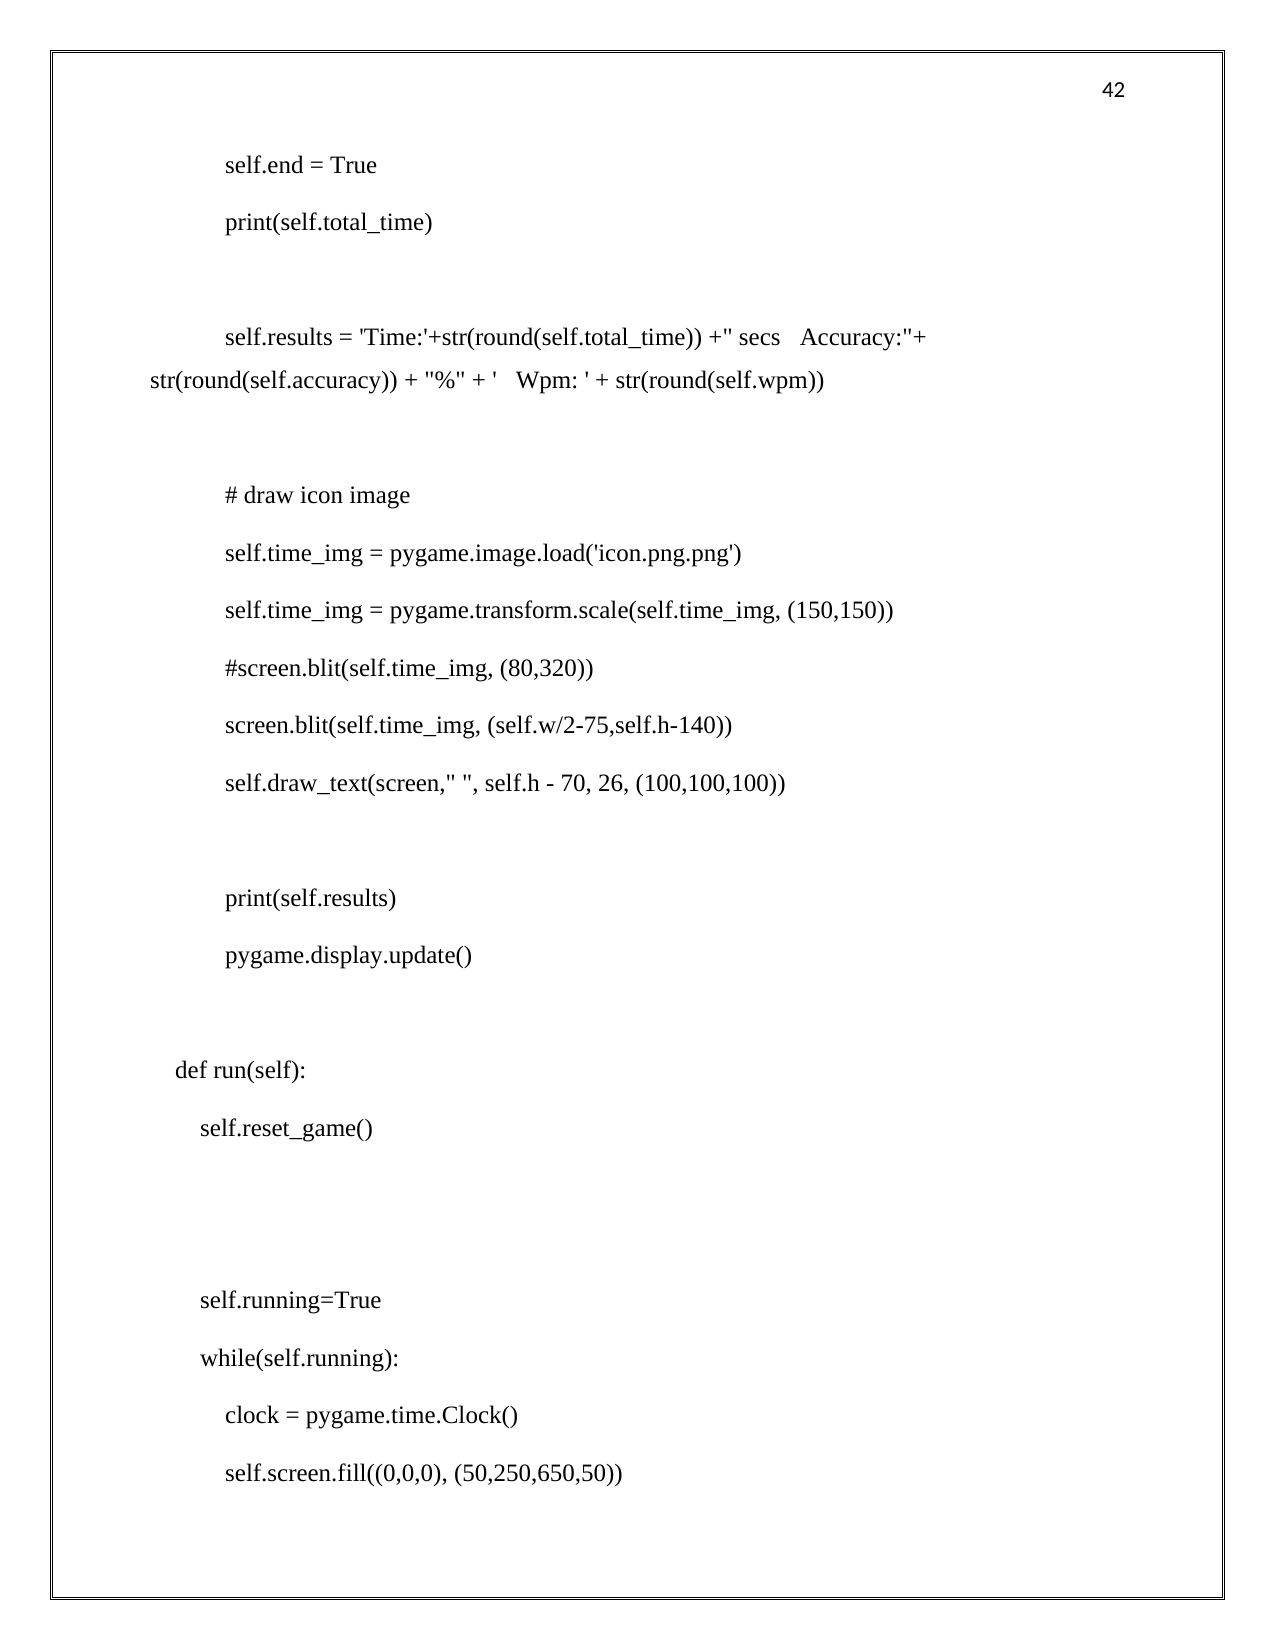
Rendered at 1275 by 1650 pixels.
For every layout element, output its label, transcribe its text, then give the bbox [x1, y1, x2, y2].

text while(self.running): [150, 1343, 1055, 1372]
text self.screen.fill((0,0,0), (50,250,650,50)) [150, 1458, 1055, 1487]
text def run(self): [150, 1056, 1055, 1084]
text self.running=True [150, 1286, 1055, 1314]
text #screen.blit(self.time_img, (80,320)) [150, 653, 1055, 682]
text self.results = 'Time:'+str(round(self.total_time)) +" secs Accuracy:"+ str(round(self.accuracy)) + "%" + ' Wpm: ' + str(round(self.wpm)) [150, 322, 1055, 394]
text self.reset_game() [150, 1113, 1055, 1142]
text print(self.results) [150, 883, 1055, 912]
text self.draw_text(screen," ", self.h - 70, 26, (100,100,100)) [150, 768, 1055, 797]
text print(self.total_time) [150, 207, 1055, 236]
text self.time_img = pygame.transform.scale(self.time_img, (150,150)) [150, 596, 1055, 624]
text screen.blit(self.time_img, (self.w/2-75,self.h-140)) [150, 711, 1055, 739]
text # draw icon image [150, 481, 1055, 509]
text self.end = True [150, 150, 1055, 179]
text self.time_img = pygame.image.load('icon.png.png') [150, 538, 1055, 567]
text pygame.display.update() [150, 941, 1055, 969]
text clock = pygame.time.Clock() [150, 1401, 1055, 1429]
